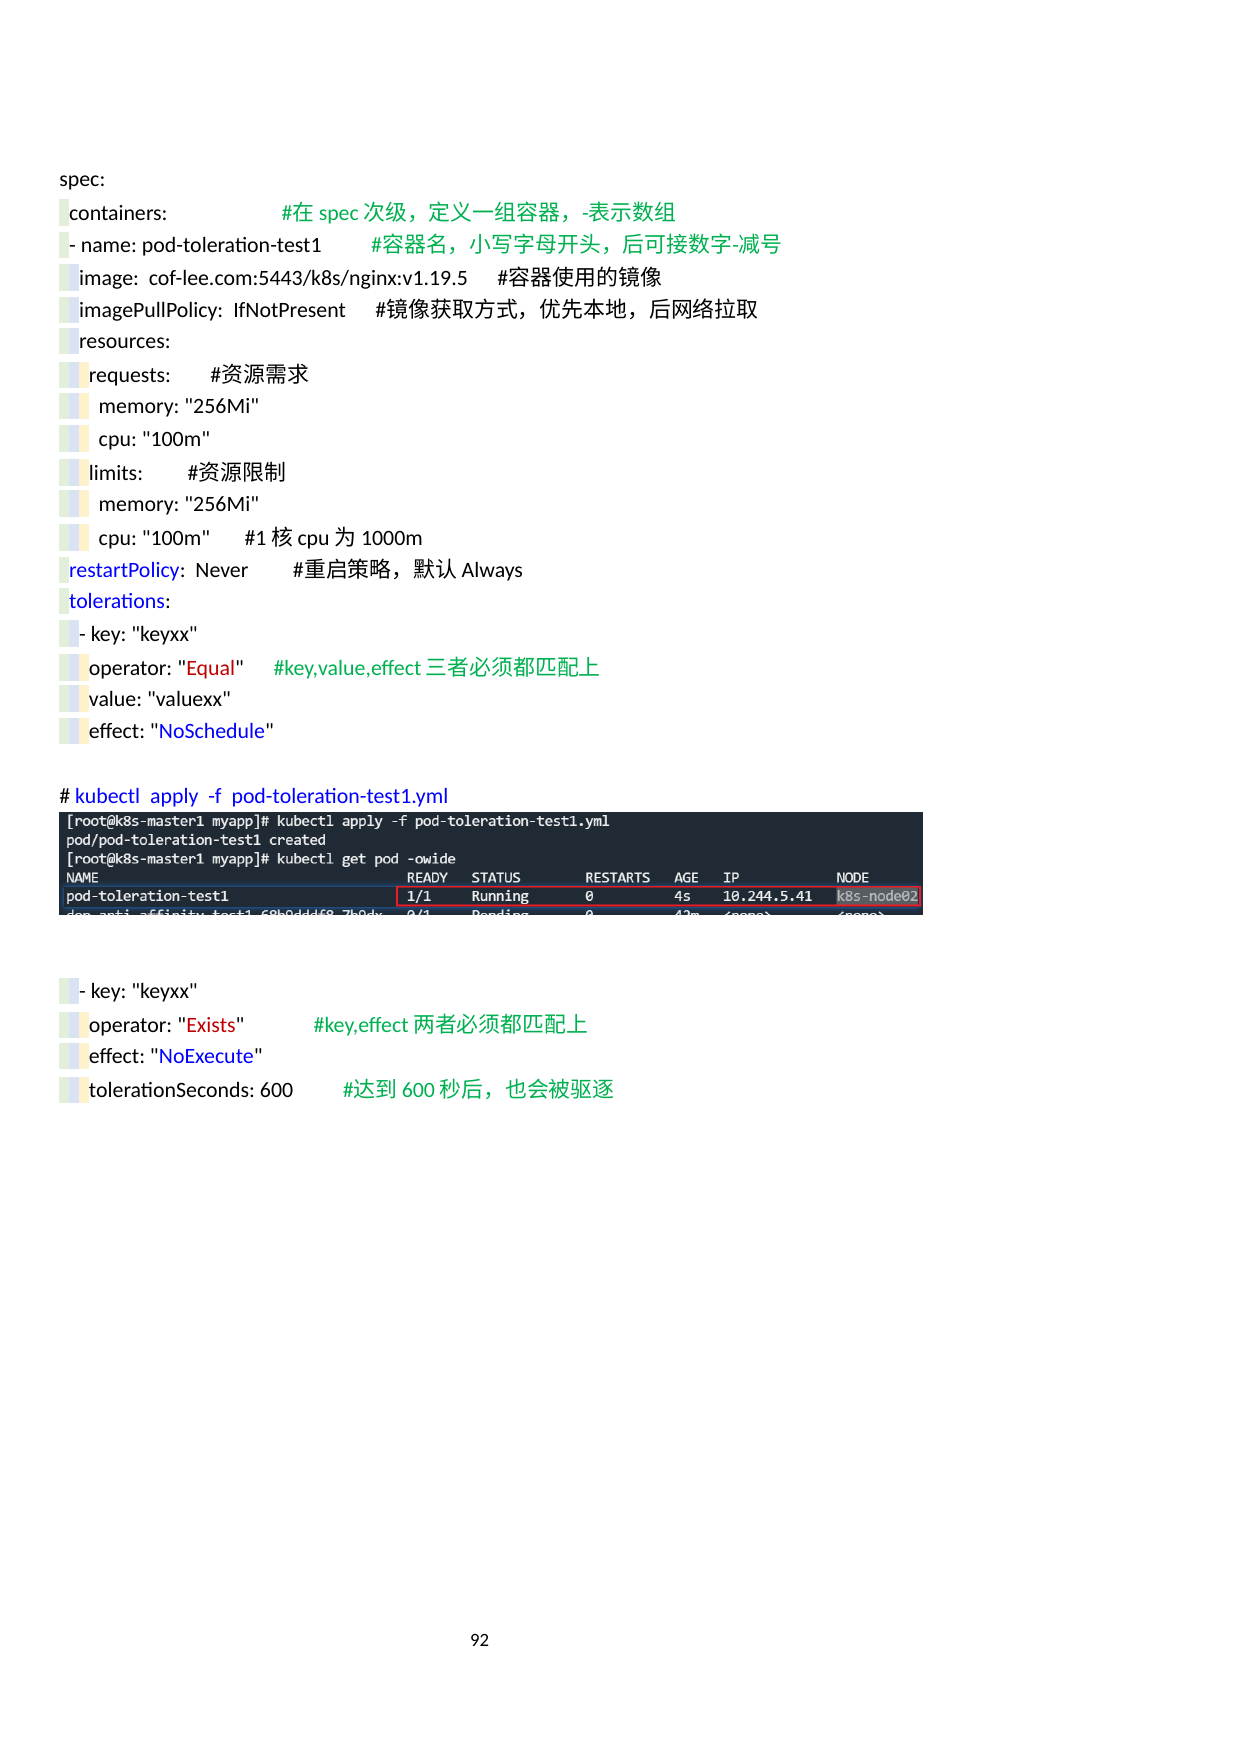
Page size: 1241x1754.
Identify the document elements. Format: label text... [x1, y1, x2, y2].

text spec: [59, 162, 1181, 194]
text - name: pod-toleration-test1 #容器名，小写字母开头，后可接数字-减号 [59, 227, 1181, 259]
text cpu: "100m" [59, 422, 1181, 454]
text - key: "keyxx" [59, 974, 1181, 1007]
text tolerations: [59, 584, 1181, 617]
text resources: [59, 324, 1181, 357]
text operator: "Exists" #key,effect两者必须都匹配上 [59, 1007, 1181, 1039]
text effect: "NoExecute" [59, 1039, 1181, 1072]
text memory: "256Mi" [59, 389, 1181, 422]
text operator: "Equal" #key,value,effect三者必须都匹配上 [59, 649, 1181, 682]
text value: "valuexx" [59, 682, 1181, 714]
text requests: #资源需求 [59, 357, 1181, 389]
text # kubectl apply -f pod-toleration-test1.yml [59, 779, 1181, 812]
text containers: #在spec次级，定义一组容器，-表示数组 [59, 194, 1181, 227]
text memory: "256Mi" [59, 487, 1181, 519]
text image: cof-lee.com:5443/k8s/nginx:v1.19.5 #容器使用的镜像 [59, 259, 1181, 292]
text imagePullPolicy: IfNotPresent #镜像获取方式，优先本地，后网络拉取 [59, 292, 1181, 324]
text - key: "keyxx" [59, 617, 1181, 649]
text limits: #资源限制 [59, 454, 1181, 487]
text effect: "NoSchedule" [59, 714, 1181, 747]
text tolerationSeconds: 600 #达到600秒后，也会被驱逐 [59, 1072, 1181, 1104]
text cpu: "100m" #1核cpu为 1000m [59, 519, 1181, 552]
picture [59, 812, 923, 915]
text restartPolicy: Never #重启策略，默认Always [59, 552, 1181, 584]
